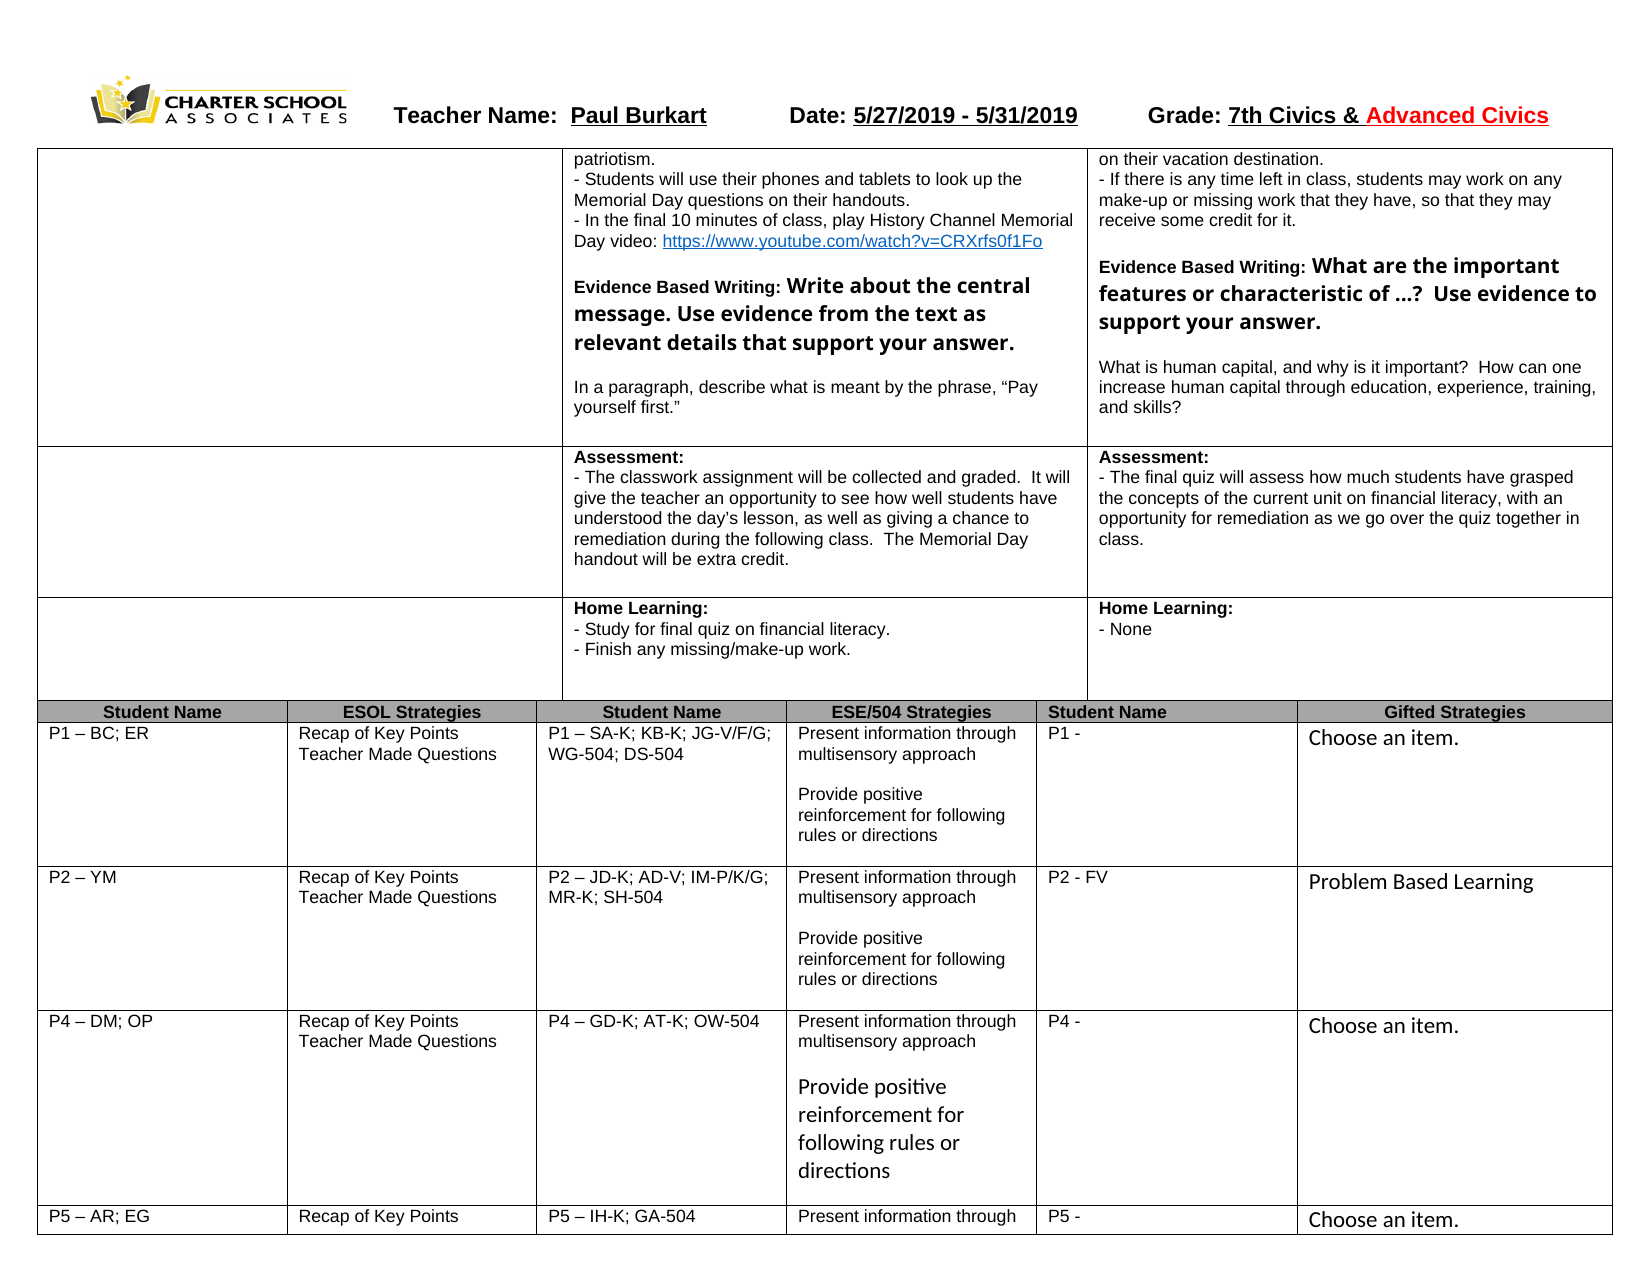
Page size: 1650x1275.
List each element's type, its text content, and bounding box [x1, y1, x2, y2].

table_cell [787, 723, 1036, 866]
table_cell P2 - FV [1037, 867, 1297, 1010]
table_cell [787, 1011, 1036, 1204]
table_cell P5 - [1037, 1206, 1297, 1234]
table_cell [288, 723, 536, 866]
table_cell [288, 867, 536, 1010]
table_cell ESOL Strategies [288, 701, 536, 722]
table_cell Student Name [38, 701, 287, 722]
table_cell P2 – YM [38, 867, 287, 1010]
table_cell P4 - [1037, 1011, 1297, 1204]
table_cell P4 – DM; OP [38, 1011, 287, 1204]
table_cell [787, 867, 1036, 1010]
table_cell Student Name [1037, 701, 1297, 722]
picture [90, 75, 347, 124]
table_cell P1 – BC; ER [38, 723, 287, 866]
table_cell Home Learning: - Study for final quiz on financial literacy. - Finish any missing/make-up work. [563, 598, 1087, 700]
table_cell [38, 149, 562, 446]
table_cell P1 – SA-K; KB-K; JG-V/F/G; WG-504; DS-504 [537, 723, 786, 866]
table_cell P4 – GD-K; AT-K; OW-504 [537, 1011, 786, 1204]
table_cell [787, 1206, 1036, 1234]
table_cell Student Name [537, 701, 786, 722]
table_cell [38, 447, 562, 597]
table_cell Assessment: - The classwork assignment will be collected and graded. It will give the teacher an opportunity to see how well students have understood the day’s lesson, as well as giving a chance to remediation during the following class. The Memorial Day handout will be extra credit. [563, 447, 1087, 597]
table_cell [38, 598, 562, 700]
table_cell Assessment: - The final quiz will assess how much students have grasped the concepts of the current unit on financial literacy, with an opportunity for remediation as we go over the quiz together in class. [1088, 447, 1612, 597]
table_cell [288, 1206, 536, 1234]
table_cell P5 – IH-K; GA-504 [537, 1206, 786, 1234]
table_cell P5 – AR; EG [38, 1206, 287, 1234]
table_cell P1 - [1037, 723, 1297, 866]
table_cell ESE/504 Strategies [787, 701, 1036, 722]
table_cell P2 – JD-K; AD-V; IM-P/K/G; MR-K; SH-504 [537, 867, 786, 1010]
table_cell Gifted Strategies [1298, 701, 1612, 722]
table_cell [288, 1011, 536, 1204]
table_cell Home Learning: - None [1088, 598, 1612, 700]
